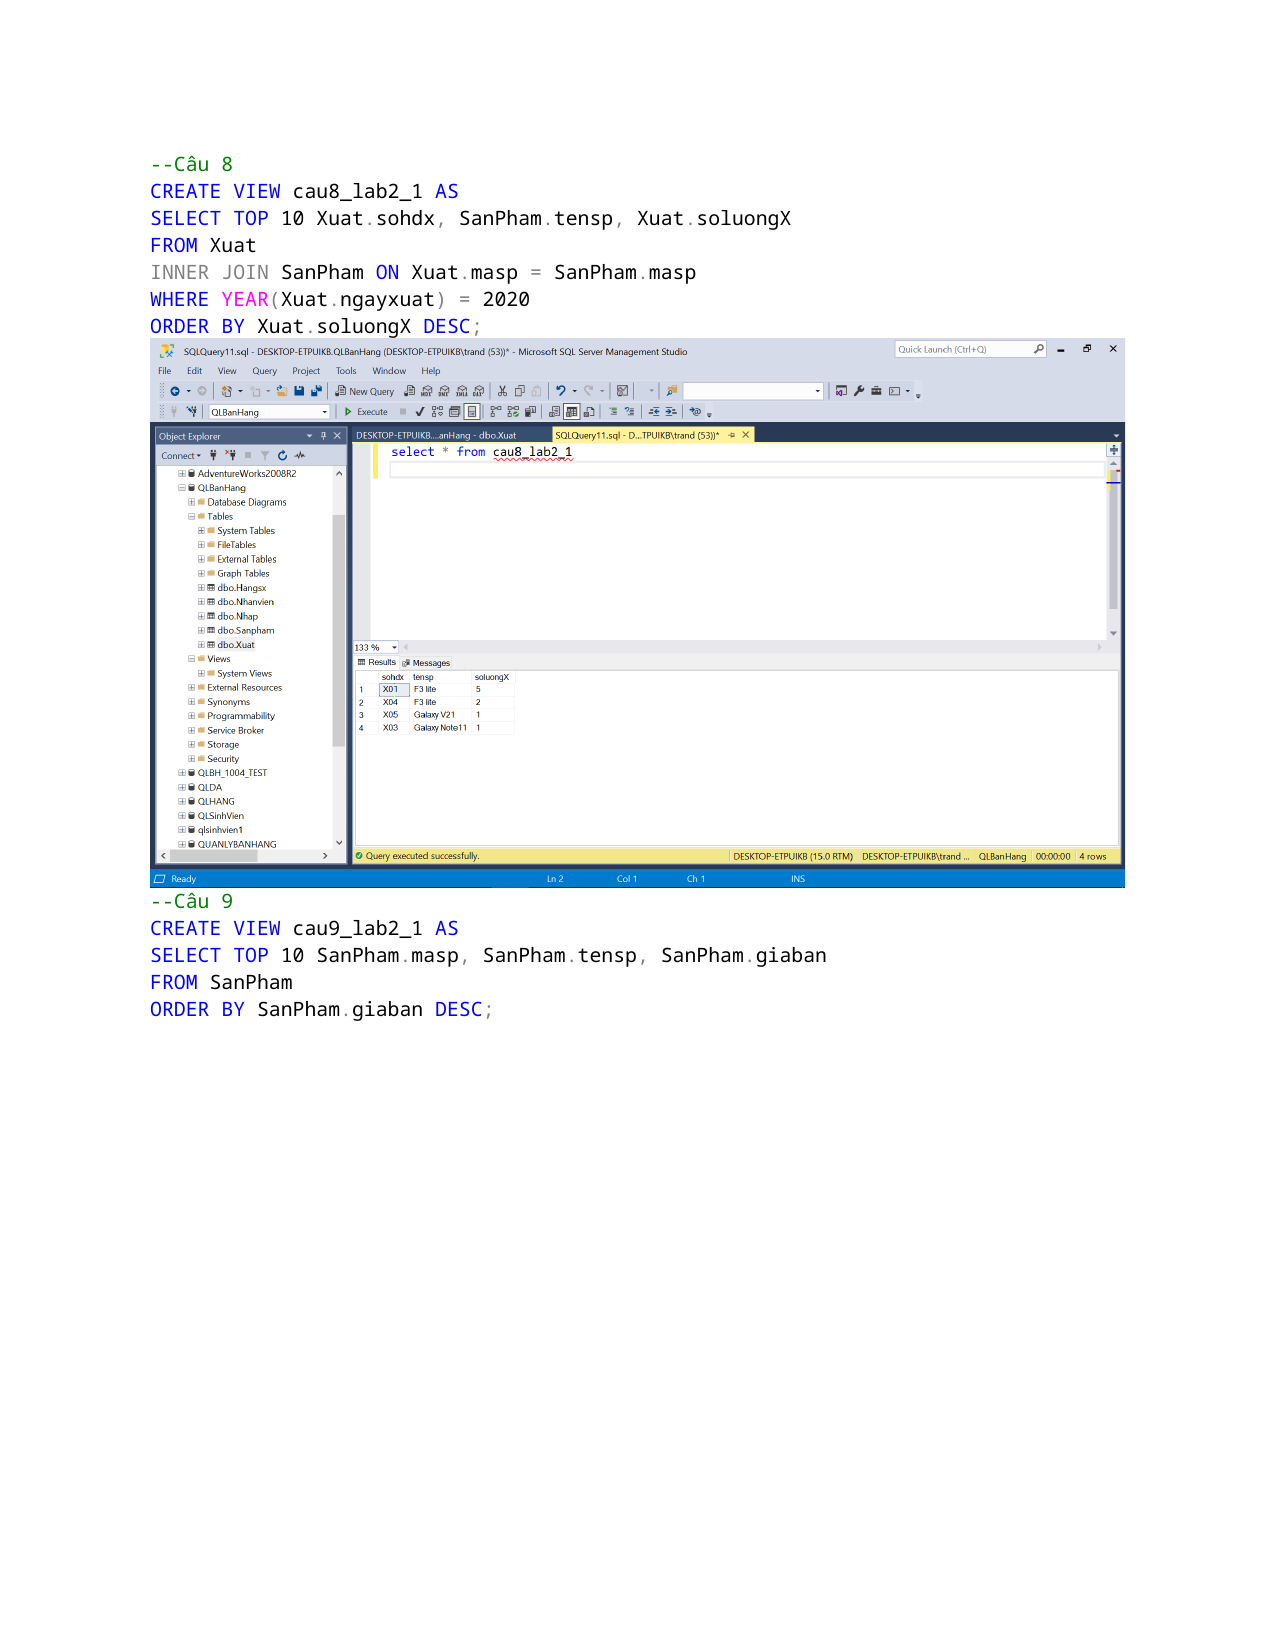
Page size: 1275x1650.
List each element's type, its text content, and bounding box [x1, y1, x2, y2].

text SELECT TOP 10 Xuat.sohdx, SanPham.tensp, Xuat.soluongX [150, 204, 1125, 231]
text FROM Xuat [150, 231, 1125, 258]
text --Câu 9 [150, 888, 1125, 914]
text FROM SanPham [150, 968, 1125, 995]
text CREATE VIEW cau8_lab2_1 AS [150, 177, 1125, 204]
text CREATE VIEW cau9_lab2_1 AS [150, 914, 1125, 941]
picture [150, 338, 1125, 888]
text SELECT TOP 10 SanPham.masp, SanPham.tensp, SanPham.giaban [150, 941, 1125, 968]
text INNER JOIN SanPham ON Xuat.masp = SanPham.masp [150, 258, 1125, 285]
text --Câu 8 [150, 150, 1125, 177]
text WHERE YEAR(Xuat.ngayxuat) = 2020 [150, 285, 1125, 312]
text ORDER BY SanPham.giaban DESC; [150, 995, 1125, 1022]
text ORDER BY Xuat.soluongX DESC; [150, 312, 1125, 338]
